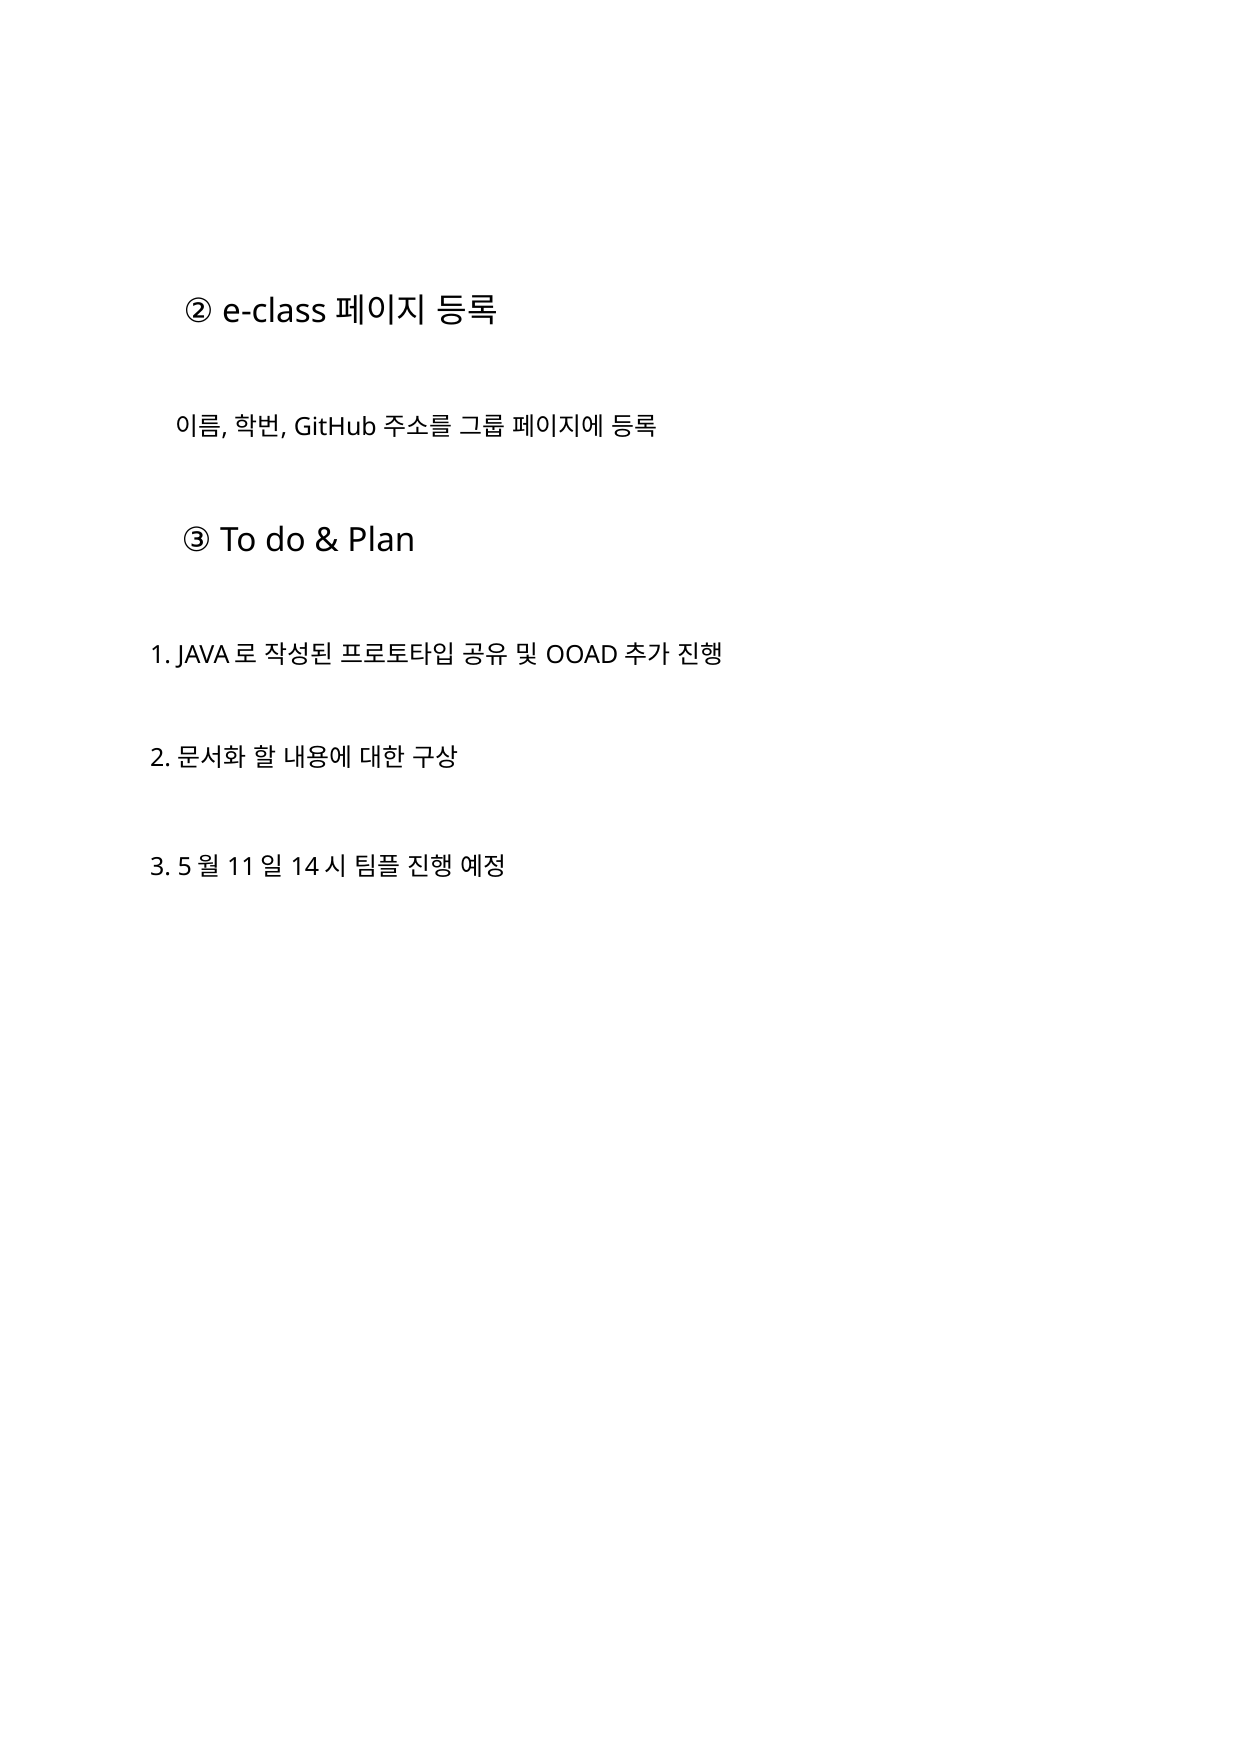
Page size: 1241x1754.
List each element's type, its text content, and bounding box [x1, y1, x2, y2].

text 이름, 학번, GitHub 주소를 그룹 페이지에 등록 [150, 406, 1090, 443]
text 2. 문서화 할 내용에 대한 구상 [150, 738, 1090, 774]
text ③ To do & Plan [150, 516, 1090, 561]
text 1. JAVA로 작성된 프로토타입 공유 및 OOAD 추가 진행 [150, 635, 1090, 671]
text ② e-class 페이지 등록 [150, 284, 1090, 332]
text 3. 5월 11일 14시 팀플 진행 예정 [150, 847, 1090, 883]
